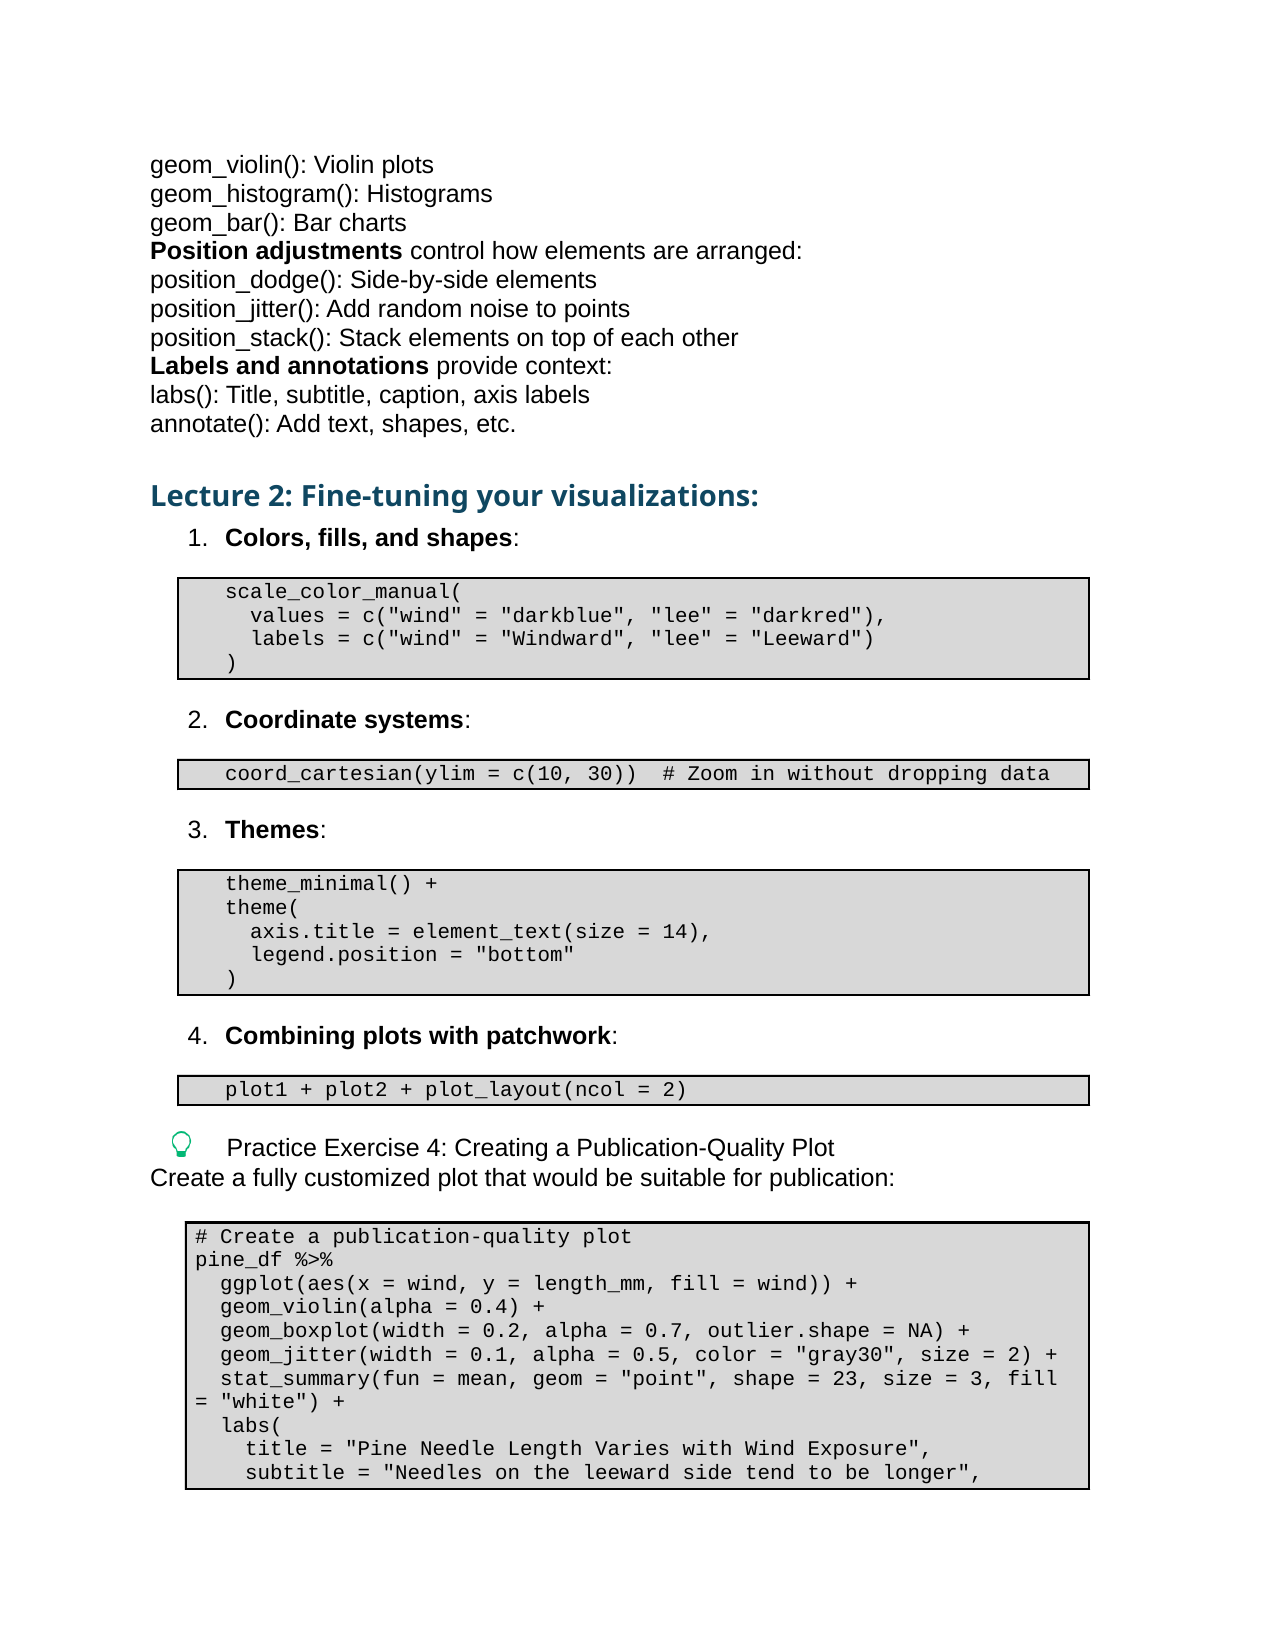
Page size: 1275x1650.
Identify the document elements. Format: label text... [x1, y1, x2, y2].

picture [168, 1131, 194, 1157]
list plot1 + plot2 + plot_layout(ncol = 2) [179, 1077, 1088, 1104]
list scale_color_manual( values = c("wind" = "darkblue", "lee" = "darkred"), labels = c("wind" = "Windward", "lee" = "Leeward") ) [179, 579, 1088, 678]
list Themes: [187, 815, 1125, 844]
list Combining plots with patchwork: [187, 1021, 1125, 1049]
list theme_minimal() + theme( axis.title = element_text(size = 14), legend.position = "bottom" ) [179, 871, 1088, 994]
list Colors, fills, and shapes: [187, 523, 1125, 552]
list Coordinate systems: [187, 705, 1125, 733]
subtitle Lecture 2: Fine-tuning your visualizations: [150, 475, 1125, 515]
list coord_cartesian(ylim = c(10, 30)) # Zoom in without dropping data [179, 761, 1088, 788]
